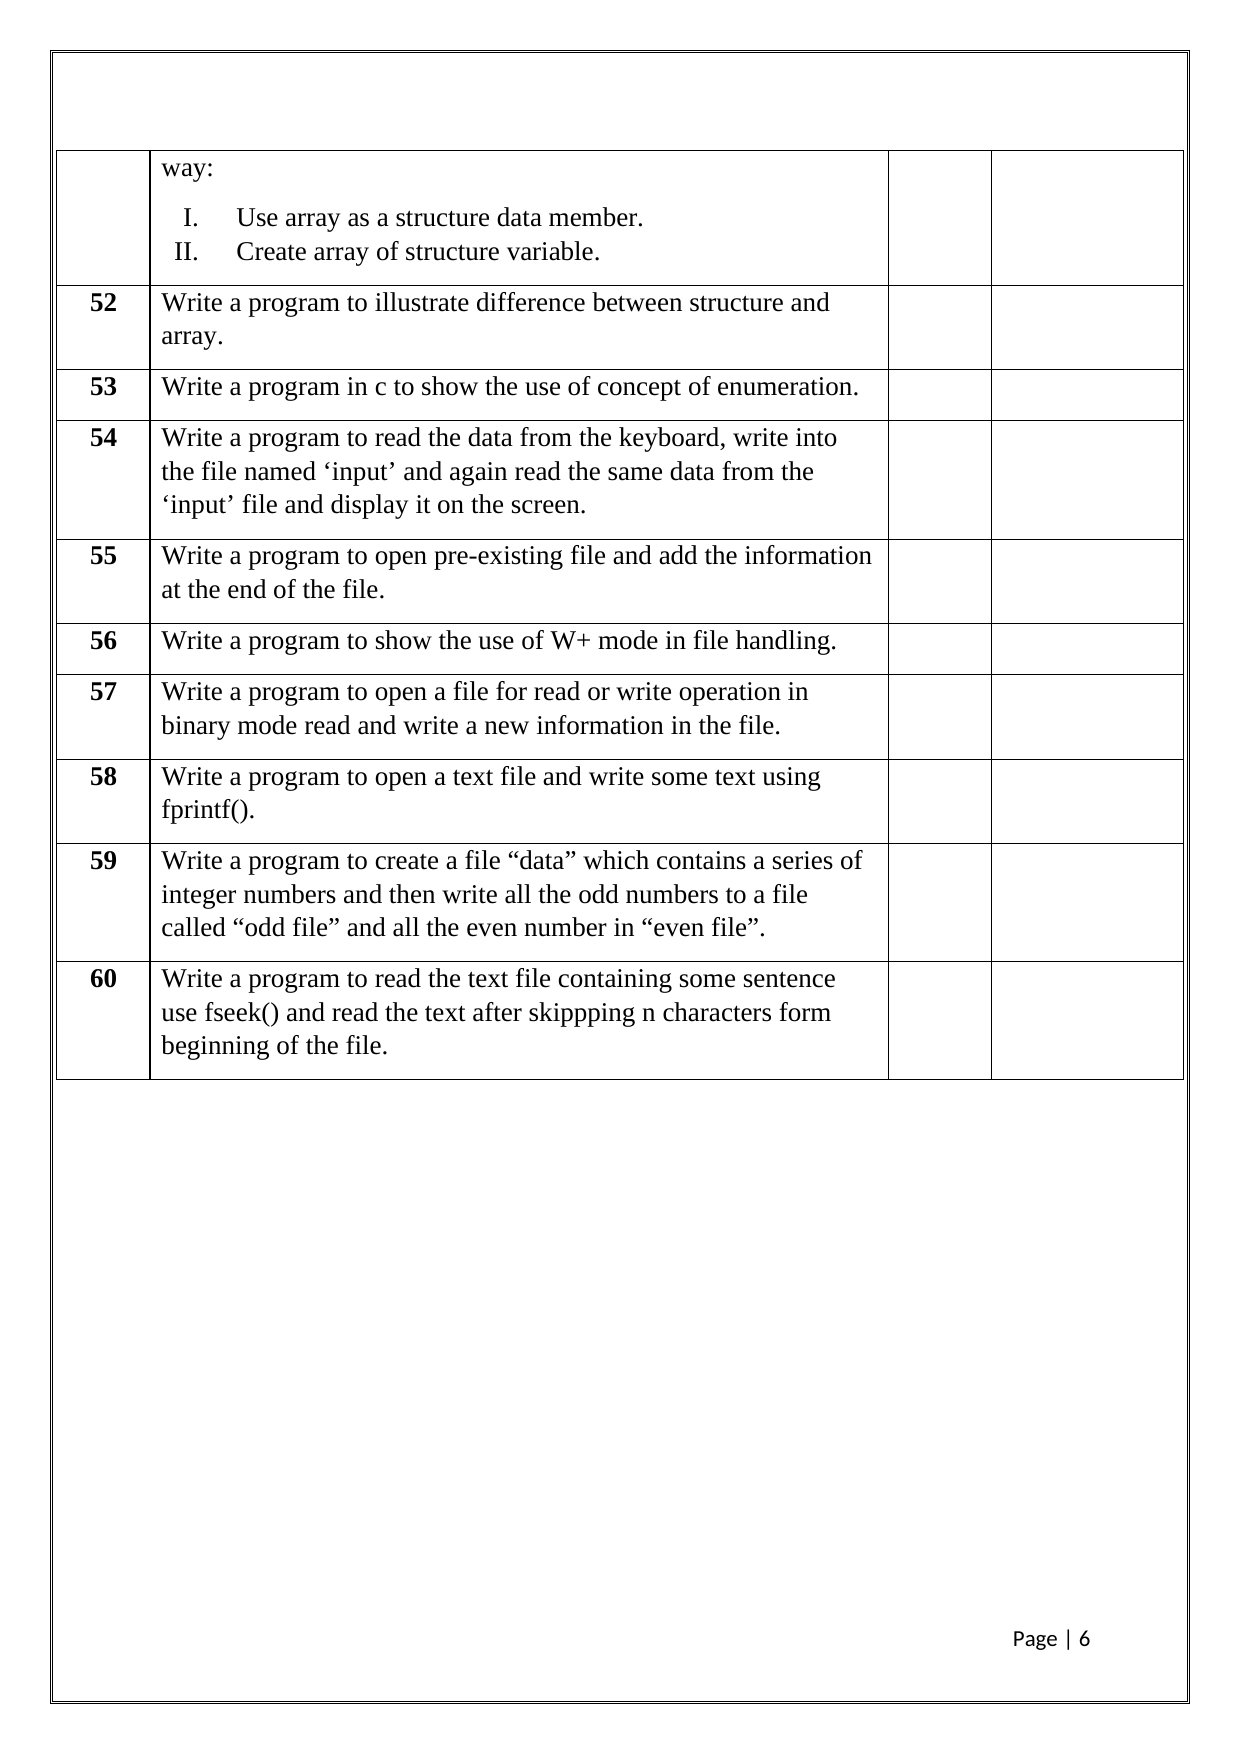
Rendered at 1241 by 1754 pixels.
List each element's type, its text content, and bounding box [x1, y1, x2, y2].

table_cell 54 [57, 421, 149, 538]
table_cell 51 [57, 151, 149, 285]
table_cell 55 [57, 540, 149, 623]
table_cell Write a program in c to show the use of concept of enumeration. [151, 370, 888, 420]
table_cell [889, 370, 991, 420]
table_cell 58 [57, 760, 149, 843]
table_cell Write a program to open pre-existing file and add the information at the end of the file. [151, 540, 888, 623]
table_cell [889, 286, 991, 369]
table_cell Write a program to open a text file and write some text using fprintf(). [151, 760, 888, 843]
table_cell Write a program to create a file “data” which contains a series of integer numbers and then write all the odd numbers to a file called “odd file” and all the even number in “even file”. [151, 844, 888, 961]
table_cell 56 [57, 624, 149, 674]
table_cell [992, 675, 1183, 759]
table_cell Write a program to show the use of W+ mode in file handling. [151, 624, 888, 674]
table_cell [889, 151, 991, 285]
table_cell [889, 624, 991, 674]
table_cell Write a program to illustrate difference between structure and array. [151, 286, 888, 369]
table_cell [992, 370, 1183, 420]
table_cell [992, 540, 1183, 623]
table_cell [992, 624, 1183, 674]
table_cell [889, 844, 991, 961]
table_cell 57 [57, 675, 149, 759]
table_cell [992, 962, 1183, 1079]
table_cell Write a program to read the data from the keyboard, write into the file named ‘input’ and again read the same data from the ‘input’ file and display it on the screen. [151, 421, 888, 538]
table_cell [992, 760, 1183, 843]
table_cell 53 [57, 370, 149, 420]
table_cell 60 [57, 962, 149, 1079]
table_cell [889, 540, 991, 623]
table_cell [889, 962, 991, 1079]
table_cell 59 [57, 844, 149, 961]
table_cell [889, 421, 991, 538]
table_cell Write a program to read the text file containing some sentence use fseek() and read the text after skippping n characters form beginning of the file. [151, 962, 888, 1079]
table_cell [992, 421, 1183, 538]
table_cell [151, 151, 888, 285]
table_cell [992, 844, 1183, 961]
table_cell [992, 151, 1183, 285]
table_cell [889, 675, 991, 759]
table_cell Write a program to open a file for read or write operation in binary mode read and write a new information in the file. [151, 675, 888, 759]
table_cell [889, 760, 991, 843]
table_cell [992, 286, 1183, 369]
table_cell 52 [57, 286, 149, 369]
